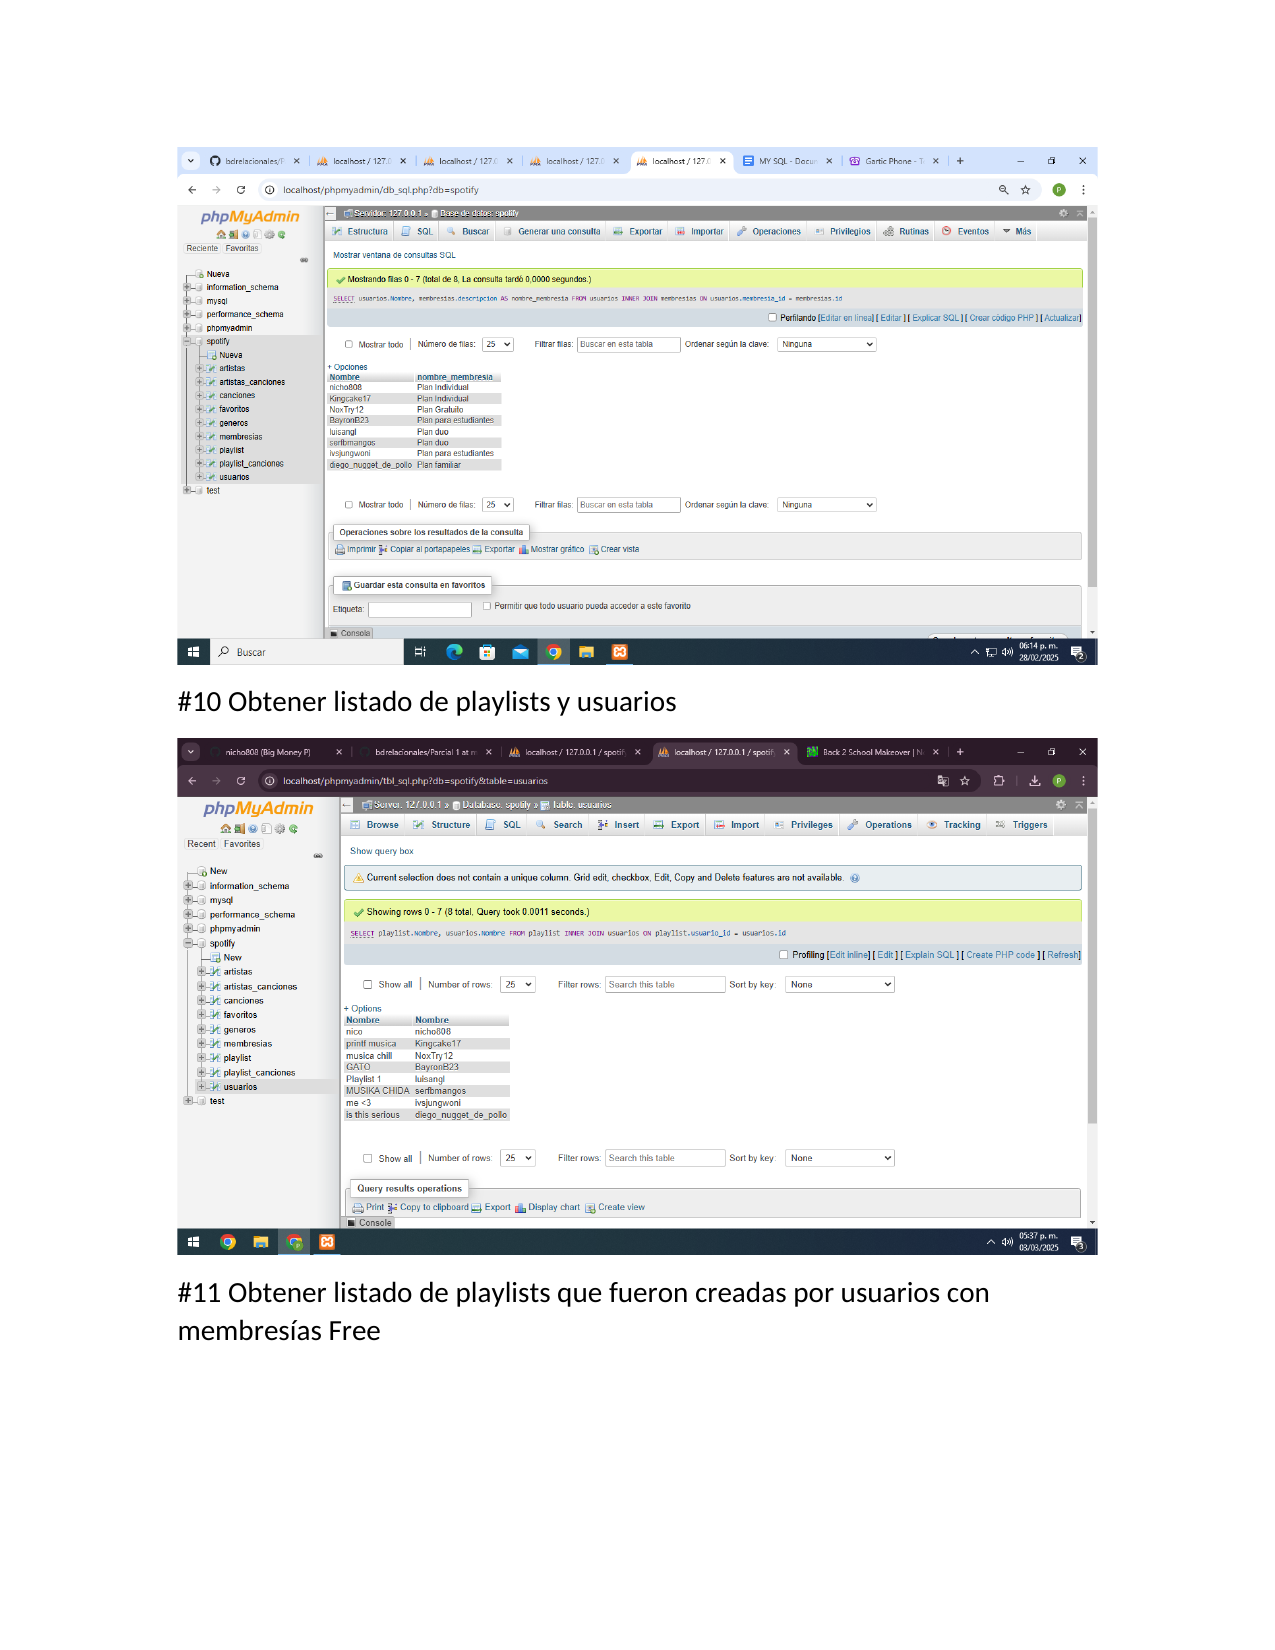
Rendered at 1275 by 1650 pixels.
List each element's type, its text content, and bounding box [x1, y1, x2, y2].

text #11 Obtener listado de playlists que fueron creadas por usuarios con membresías Free [177, 1274, 1098, 1348]
picture [177, 738, 1098, 1255]
picture [177, 147, 1098, 665]
text #10 Obtener listado de playlists y usuarios [177, 683, 1098, 719]
